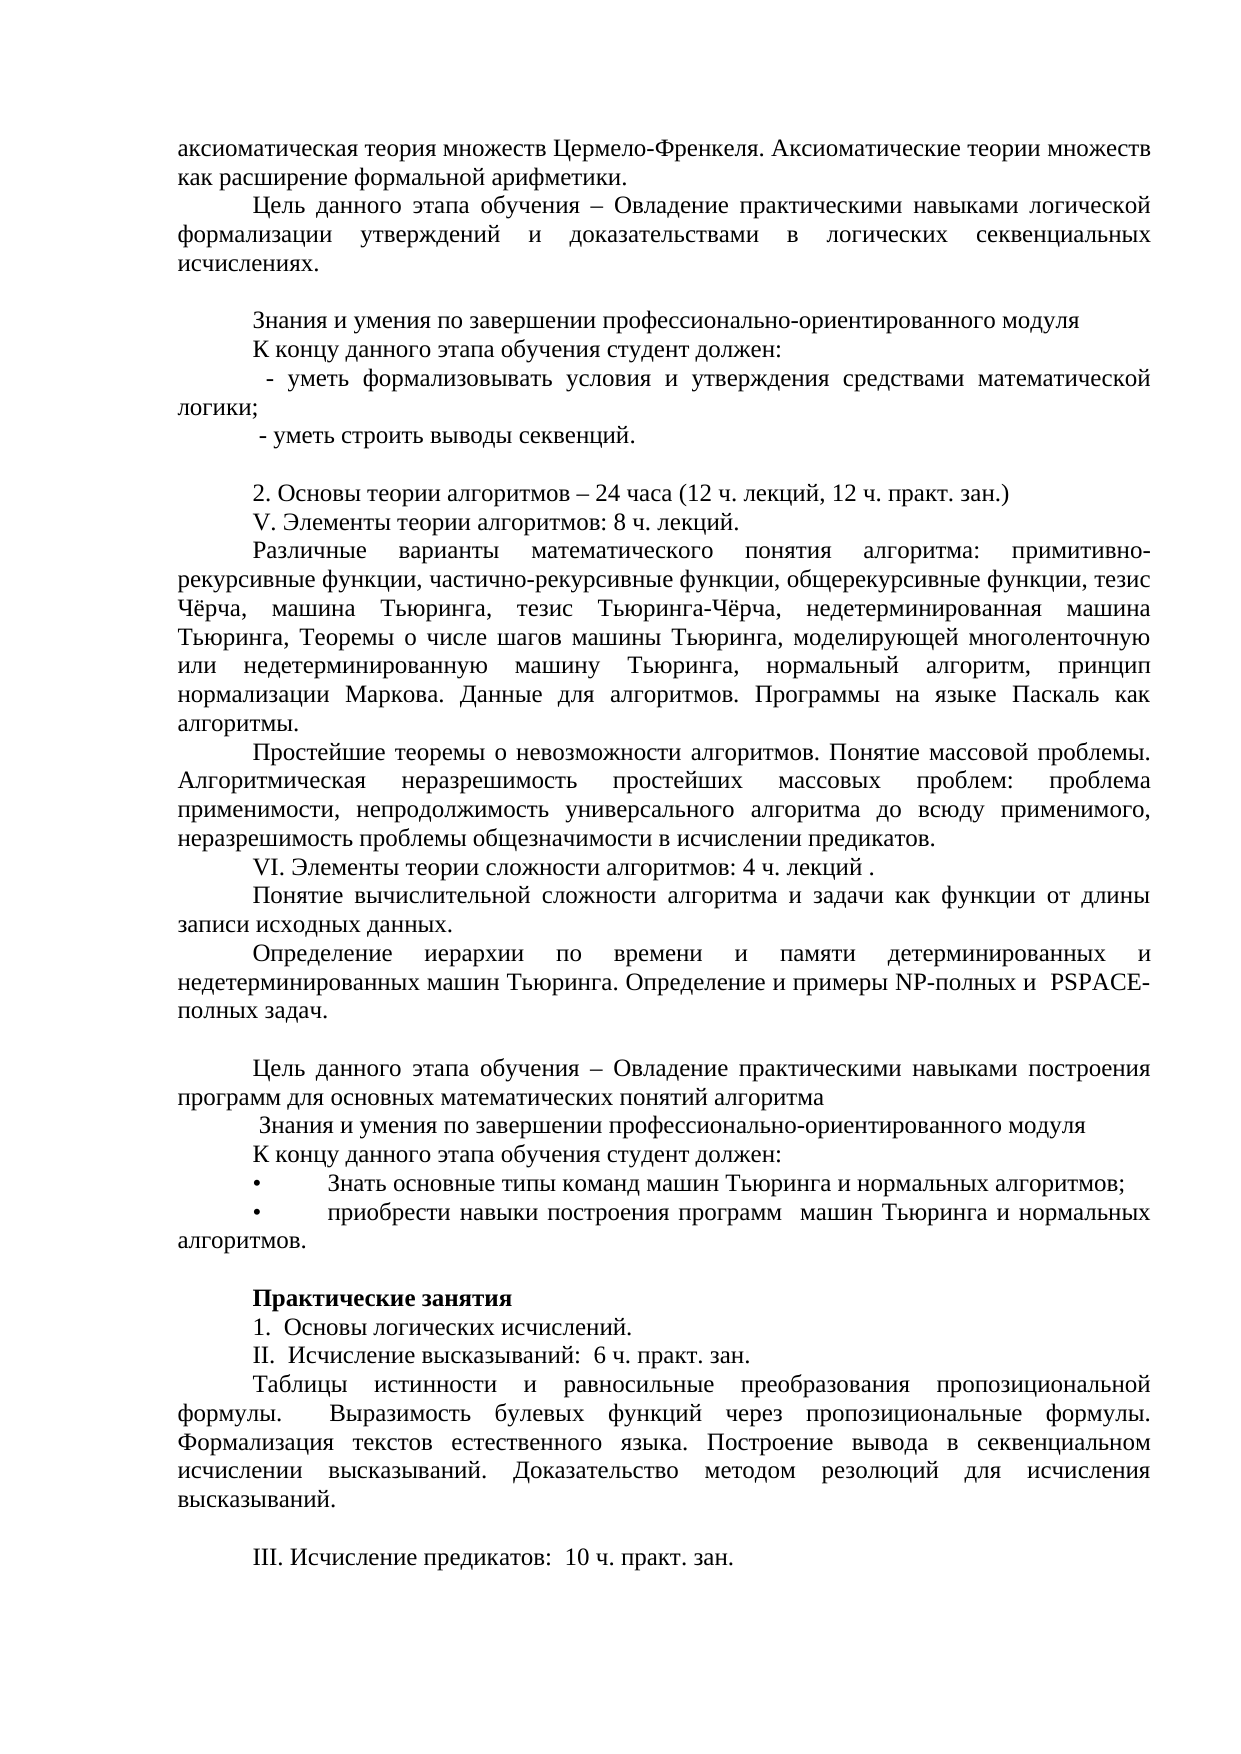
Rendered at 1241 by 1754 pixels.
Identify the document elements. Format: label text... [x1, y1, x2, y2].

text К концу данного этапа обучения студент должен: [177, 1139, 1152, 1168]
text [177, 133, 1152, 190]
text Практические занятия [177, 1283, 1152, 1312]
text V. Элементы теории алгоритмов: 8 ч. лекций. [177, 507, 1152, 535]
text Цель данного этапа обучения – Овладение практическими навыками логической формализации утверждений и доказательствами в логических секвенциальных исчислениях. [177, 190, 1152, 277]
text Простейшие теоремы о невозможности алгоритмов. Понятие массовой проблемы. Алгоритмическая неразрешимость простейших массовых проблем: проблема применимости, непродолжимость универсального алгоритма до всюду применимого, неразрешимость проблемы общезначимости в исчислении предикатов. [177, 737, 1152, 852]
text Знания и умения по завершении профессионально-ориентированного модуля [177, 305, 1152, 334]
text VI. Элементы теории сложности алгоритмов: 4 ч. лекций . [177, 852, 1152, 880]
text К концу данного этапа обучения студент должен: [177, 334, 1152, 363]
text Таблицы истинности и равносильные преобразования пропозициональной формулы. Выразимость булевых функций через пропозициональные формулы. Формализация текстов естественного языка. Построение вывода в секвенциальном исчислении высказываний. Доказательство методом резолюций для исчисления высказываний. [177, 1369, 1152, 1513]
text III. Исчисление предикатов: 10 ч. практ. зан. [177, 1542, 1152, 1570]
text • приобрести навыки построения программ машин Тьюринга и нормальных алгоритмов. [177, 1197, 1152, 1254]
text Различные варианты математического понятия алгоритма: примитивно-рекурсивные функции, частично-рекурсивные функции, общерекурсивные функции, тезис Чёрча, машина Тьюринга, тезис Тьюринга-Чёрча, недетерминированная машина Тьюринга, Теоремы о числе шагов машины Тьюринга, моделирующей многоленточную или недетерминированную машину Тьюринга, нормальный алгоритм, принцип нормализации Маркова. Данные для алгоритмов. Программы на языке Паскаль как алгоритмы. [177, 535, 1152, 737]
text Цель данного этапа обучения – Овладение практическими навыками построения программ для основных математических понятий алгоритма [177, 1053, 1152, 1110]
text - уметь строить выводы секвенций. [177, 420, 1152, 449]
text • Знать основные типы команд машин Тьюринга и нормальных алгоритмов; [177, 1168, 1152, 1197]
text 2. Основы теории алгоритмов – 24 часа (12 ч. лекций, 12 ч. практ. зан.) [177, 478, 1152, 507]
text - уметь формализовывать условия и утверждения средствами математической логики; [177, 363, 1152, 420]
text 1. Основы логических исчислений. [177, 1312, 1152, 1340]
text Знания и умения по завершении профессионально-ориентированного модуля [177, 1110, 1152, 1139]
text II. Исчисление высказываний: 6 ч. практ. зан. [177, 1340, 1152, 1369]
text Понятие вычислительной сложности алгоритма и задачи как функции от длины записи исходных данных. [177, 880, 1152, 938]
text Определение иерархии по времени и памяти детерминированных и недетерминированных машин Тьюринга. Определение и примеры NP-полных и PSPACE-полных задач. [177, 938, 1152, 1024]
